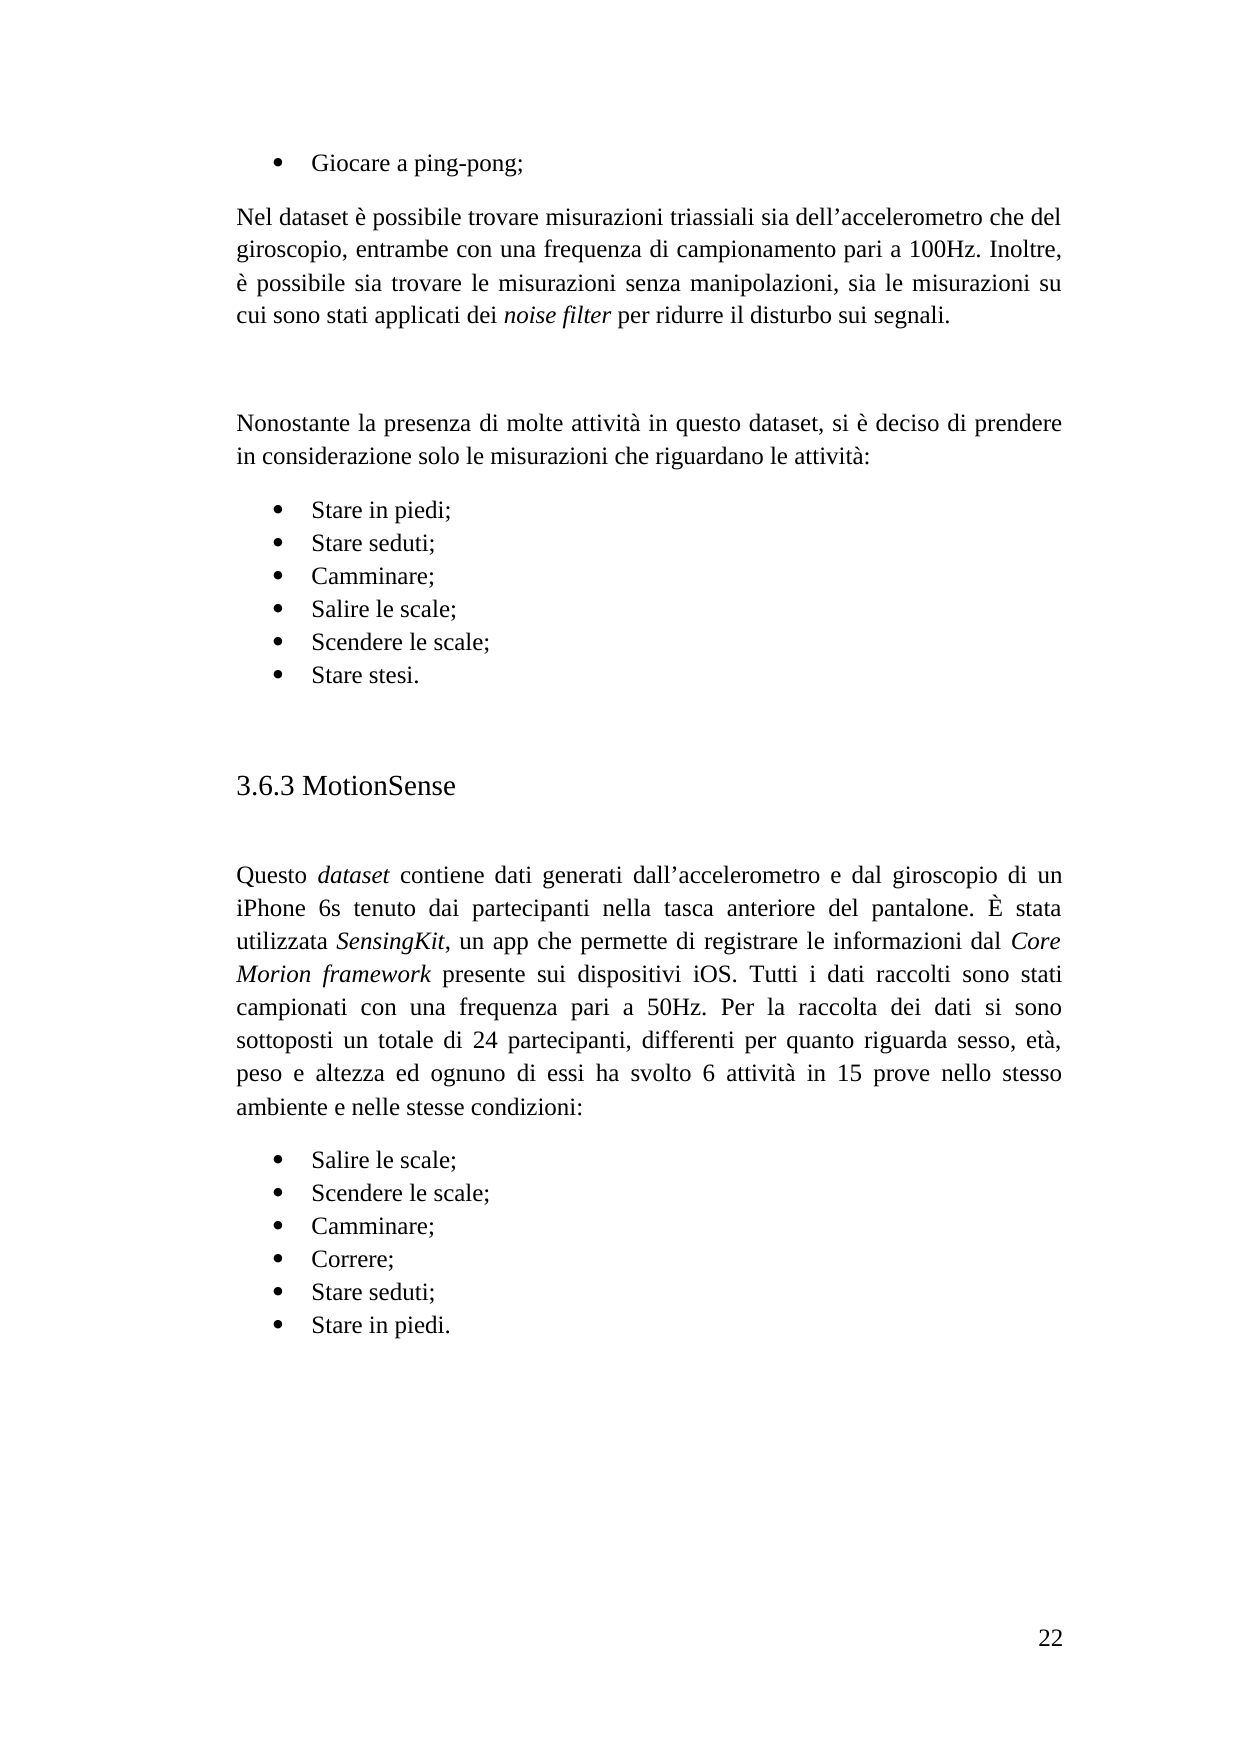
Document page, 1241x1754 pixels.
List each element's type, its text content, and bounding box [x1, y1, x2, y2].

list Scendere le scale; [274, 627, 1063, 656]
list Stare seduti; [274, 1277, 1063, 1306]
list Stare in piedi; [274, 495, 1063, 524]
list Correre; [274, 1244, 1063, 1273]
list Camminare; [274, 1211, 1063, 1240]
list Stare in piedi. [274, 1311, 1063, 1339]
list Stare stesi. [274, 660, 1063, 689]
list Salire le scale; [274, 1145, 1063, 1174]
list Giocare a ping-pong; [274, 148, 1063, 176]
subtitle 3.6.3 MotionSense [236, 768, 1063, 802]
text Nel dataset è possibile trovare misurazioni triassiali sia dell’accelerometro che del giroscopio, entrambe con una frequenza di campionamento pari a 100Hz. Inoltre, è possibile sia trovare le misurazioni senza manipolazioni, sia le misurazioni su cui sono stati applicati dei noise filter per ridurre il disturbo sui segnali. [236, 202, 1063, 329]
text Questo dataset contiene dati generati dall’accelerometro e dal giroscopio di un iPhone 6s tenuto dai partecipanti nella tasca anteriore del pantalone. È stata utilizzata SensingKit, un app che permette di registrare le informazioni dal Core Morion framework presente sui dispositivi iOS. Tutti i dati raccolti sono stati campionati con una frequenza pari a 50Hz. Per la raccolta dei dati si sono sottoposti un totale di 24 partecipanti, differenti per quanto riguarda sesso, età, peso e altezza ed ognuno di essi ha svolto 6 attività in 15 prove nello stesso ambiente e nelle stesse condizioni: [236, 860, 1063, 1120]
list Camminare; [274, 561, 1063, 590]
list Scendere le scale; [274, 1178, 1063, 1207]
list Stare seduti; [274, 528, 1063, 557]
list Salire le scale; [274, 594, 1063, 623]
text Nonostante la presenza di molte attività in questo dataset, si è deciso di prendere in considerazione solo le misurazioni che riguardano le attività: [236, 408, 1063, 470]
